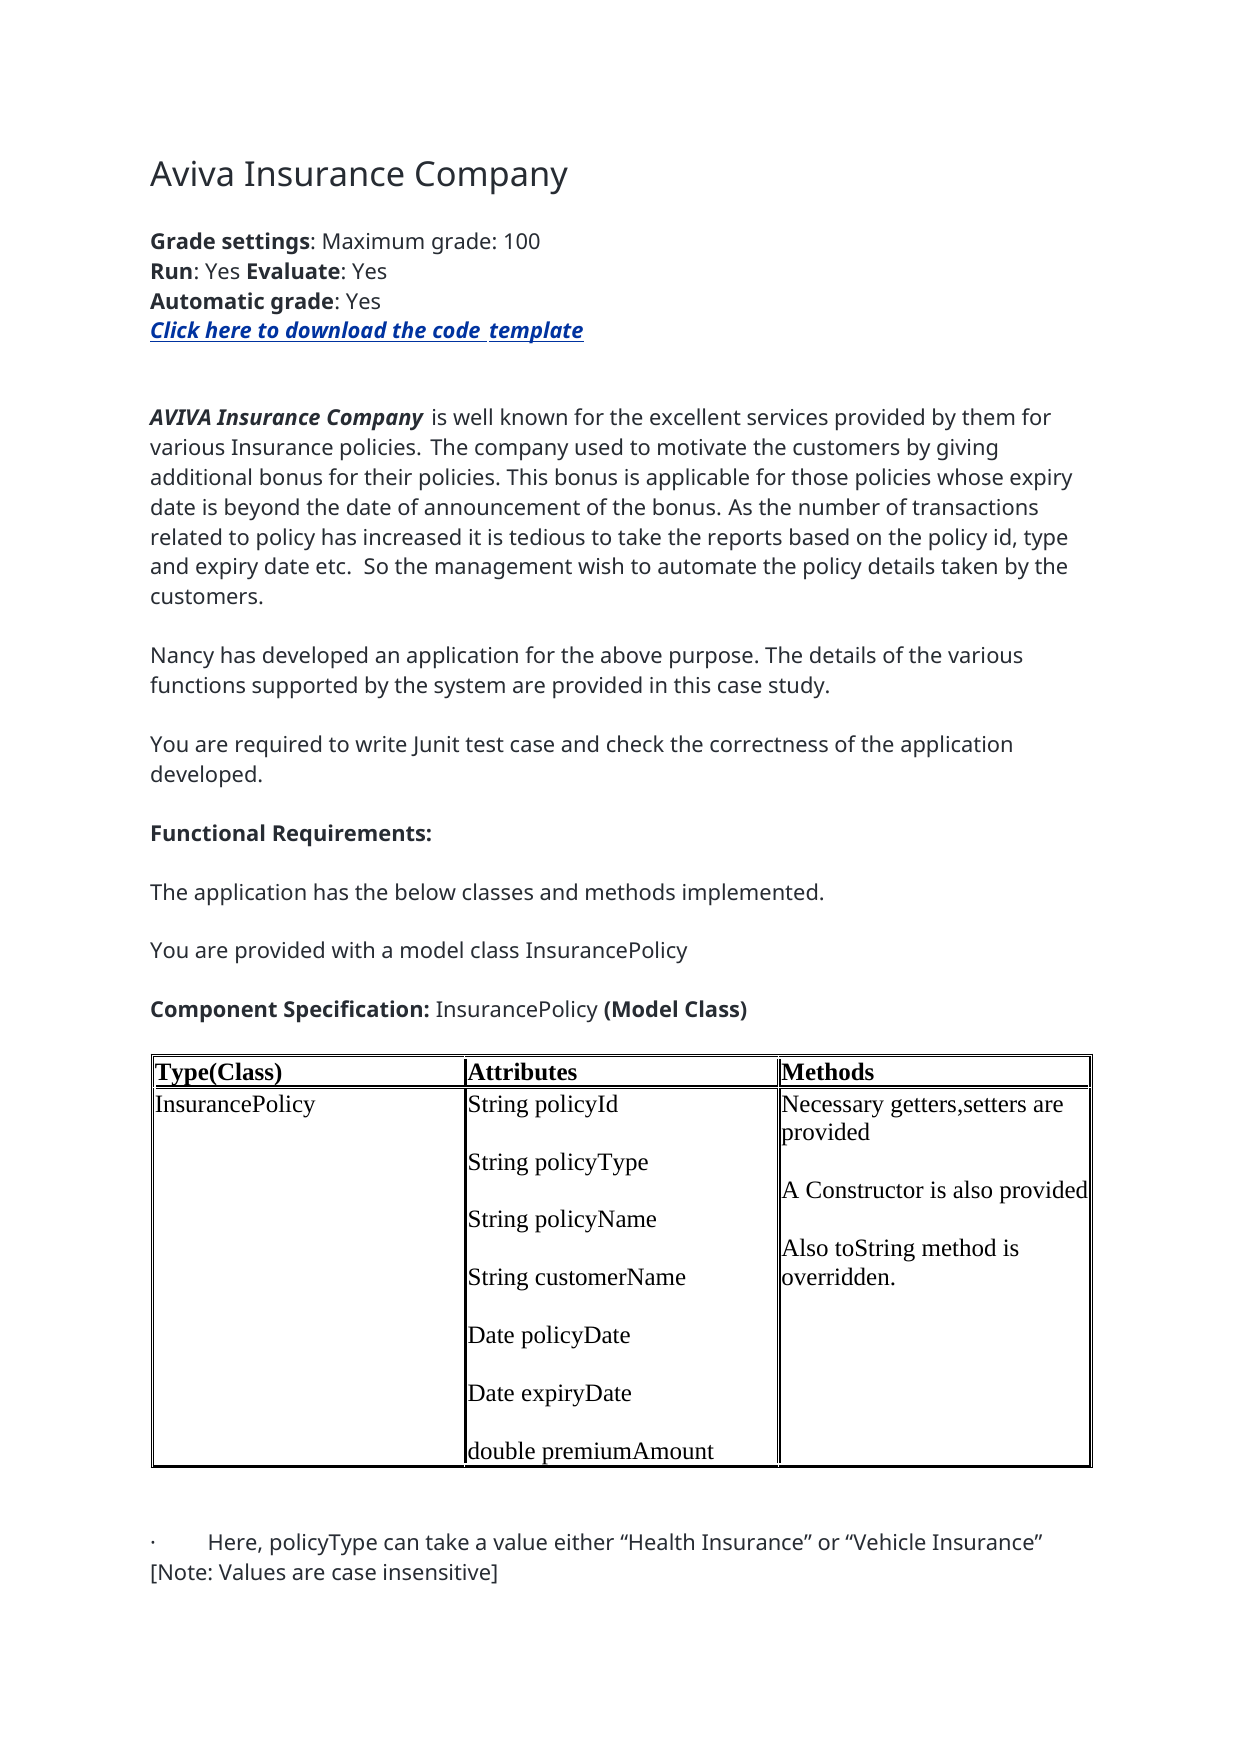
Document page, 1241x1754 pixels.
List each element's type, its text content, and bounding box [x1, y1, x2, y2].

table_header Methods [779, 1057, 1089, 1085]
table_cell String policyId String policyType String policyName String customerName Date policyDate Date expiryDate double premiumAmount [465, 1085, 779, 1465]
text Functional Requirements: [150, 818, 1090, 847]
text · Here, policyType can take a value either “Health Insurance” or “Vehicle Insurance” [Note: Values are case insensitive] [150, 1527, 1090, 1587]
text Nancy has developed an application for the above purpose. The details of the various functions supported by the system are provided in this case study. [150, 640, 1090, 700]
table_header Type(Class) [154, 1055, 465, 1085]
table_cell Necessary getters,setters are provided A Constructor is also provided Also toString method is overridden. [779, 1085, 1090, 1465]
table_header Attributes [465, 1055, 779, 1085]
text The application has the below classes and methods implemented. [150, 877, 1090, 906]
text You are provided with a model class InsurancePolicy [150, 936, 1090, 965]
text Click here to download the code template [150, 315, 1090, 373]
text Component Specification: InsurancePolicy (Model Class) [150, 994, 1090, 1024]
table_cell InsurancePolicy [154, 1085, 465, 1465]
text AVIVA Insurance Company is well known for the excellent services provided by them for various Insurance policies. The company used to motivate the customers by giving additional bonus for their policies. This bonus is applicable for those policies whose expiry date is beyond the date of announcement of the bonus. As the number of transactions related to policy has increased it is tedious to take the reports based on the policy id, type and expiry date etc. So the management wish to automate the policy details taken by the customers. [150, 402, 1090, 611]
text Grade settings: Maximum grade: 100 Run: Yes Evaluate: Yes Automatic grade: Yes [150, 226, 1090, 315]
text You are required to write Junit test case and check the correctness of the application developed. [150, 729, 1090, 788]
text Aviva Insurance Company [150, 150, 1090, 197]
